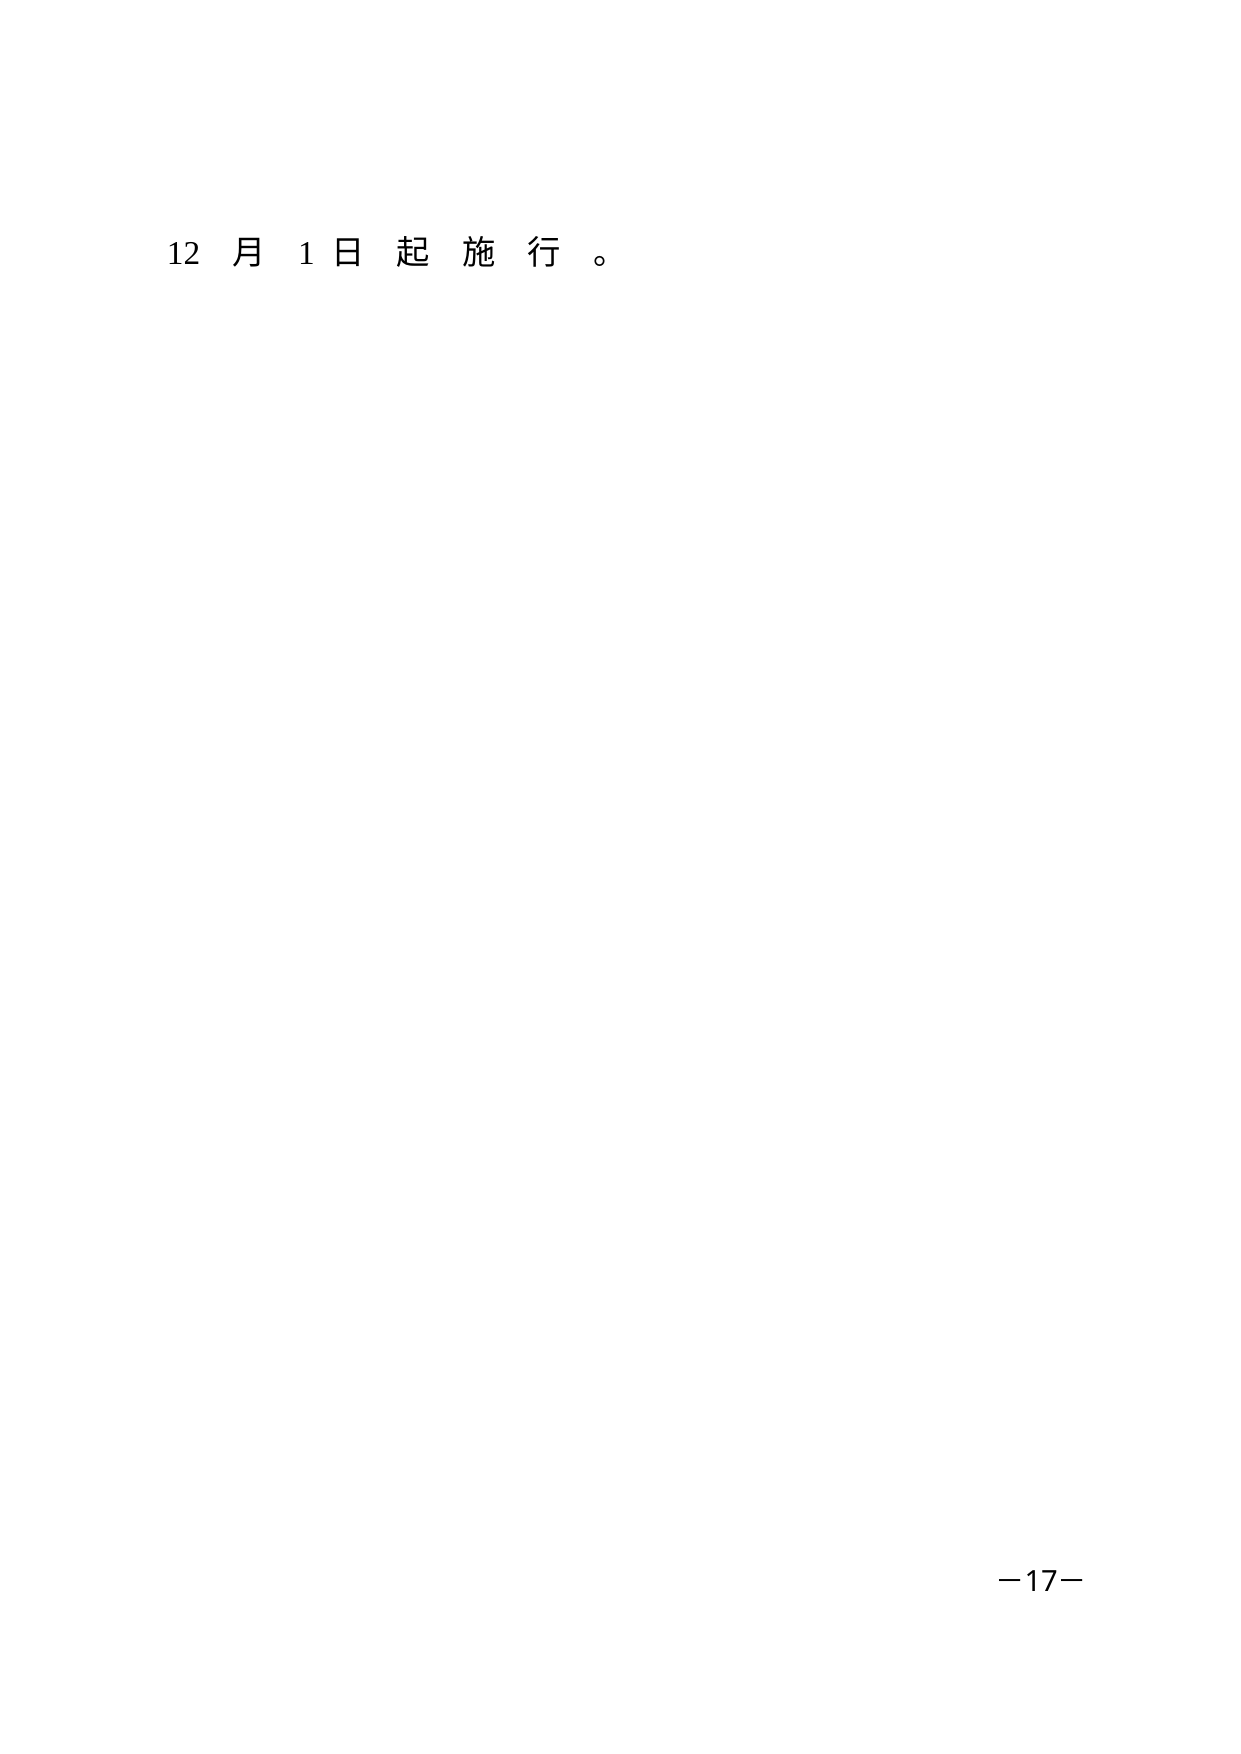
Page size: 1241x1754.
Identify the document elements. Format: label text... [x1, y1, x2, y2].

text 第四十二条 本条例自1994年12月1日起施行。 [167, 219, 1085, 280]
